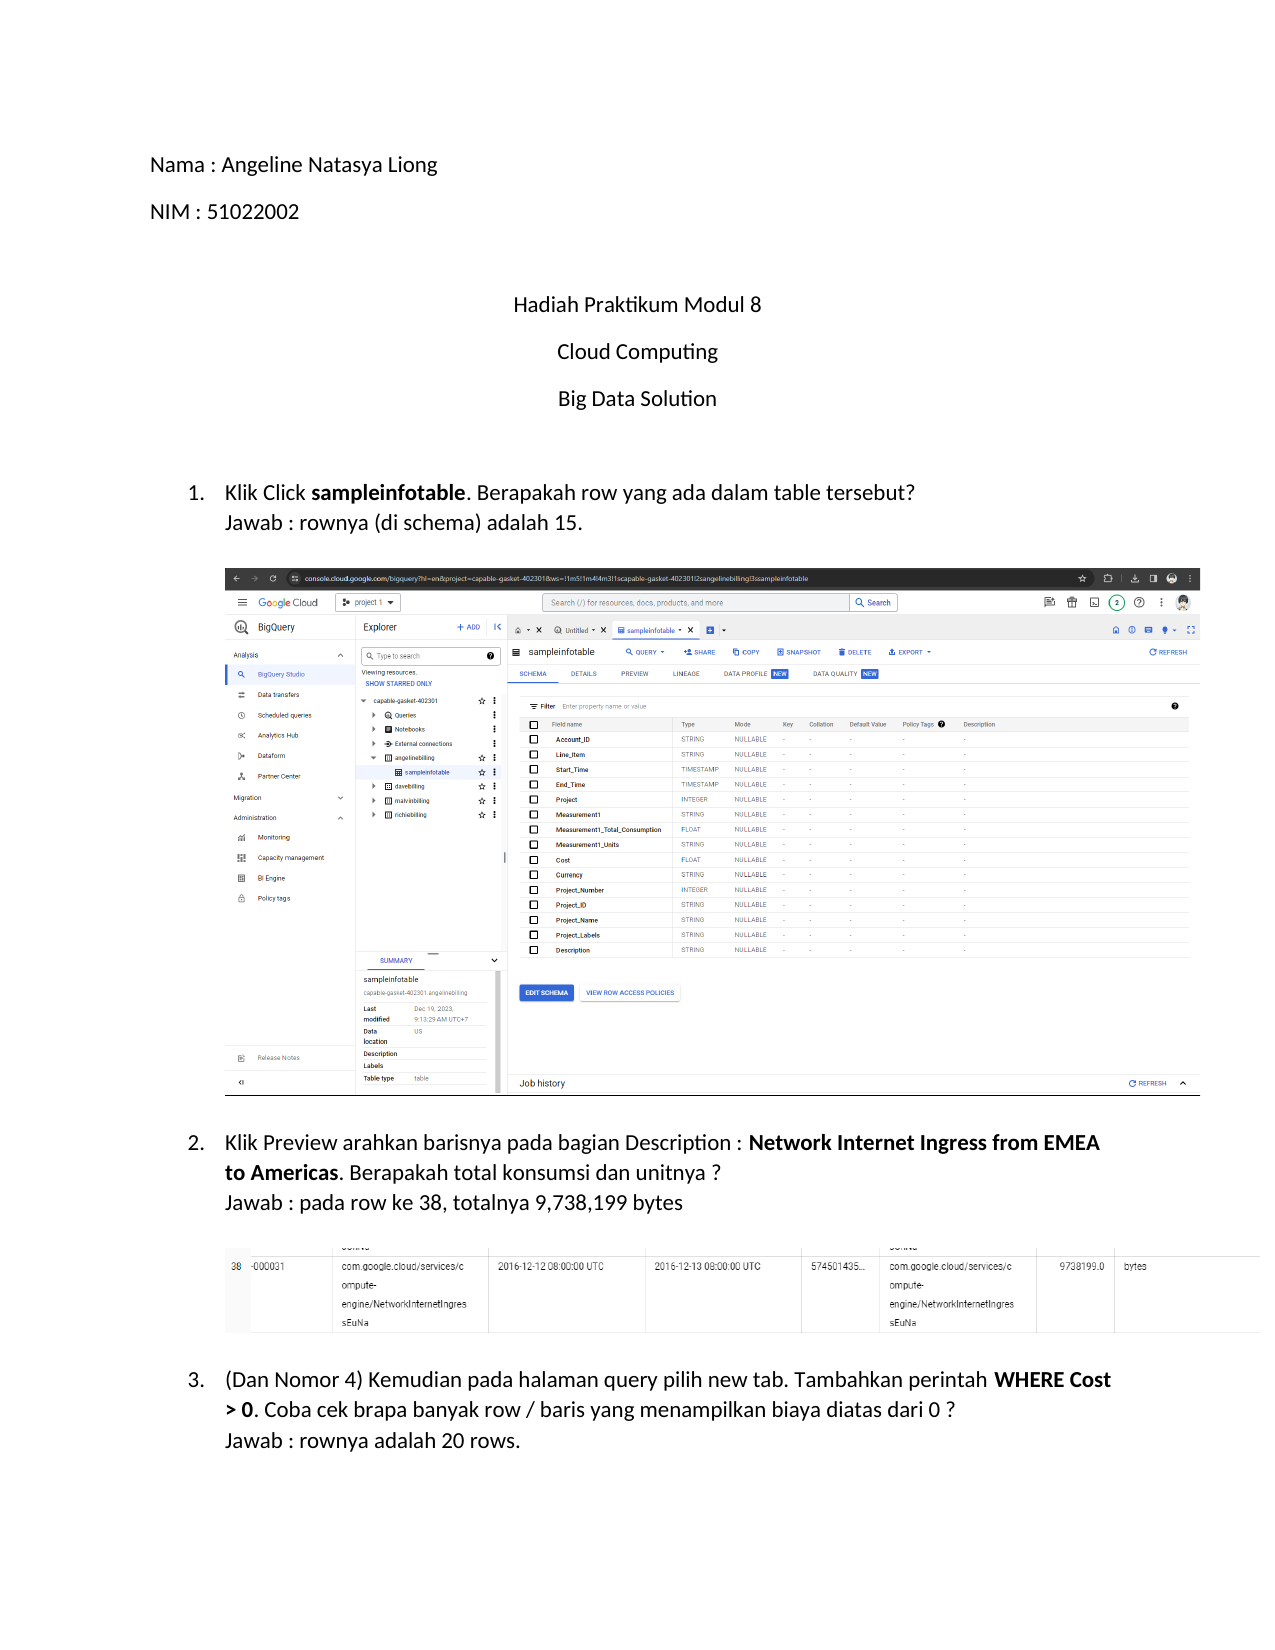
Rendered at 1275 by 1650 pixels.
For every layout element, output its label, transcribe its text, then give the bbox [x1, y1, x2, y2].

picture [225, 1248, 1272, 1333]
list Klik Preview arahkan barisnya pada bagian Description : Network Internet Ingress from EMEA to Americas. Berapakah total konsumsi dan unitnya ? [187, 1128, 1125, 1186]
text Cloud Computing [150, 337, 1125, 366]
list (Dan Nomor 4) Kemudian pada halaman query pilih new tab. Tambahkan perintah WHERE Cost > 0. Coba cek brapa banyak row / baris yang menampilkan biaya diatas dari 0 ? [187, 1365, 1125, 1423]
text Nama : Angeline Natasya Liong [150, 150, 1125, 178]
text Hadiah Praktikum Modul 8 [150, 291, 1125, 319]
picture [225, 568, 1200, 1096]
list Jawab : pada row ke 38, totalnya 9,738,199 bytes [225, 1188, 1125, 1216]
list Jawab : rownya adalah 20 rows. [225, 1426, 1125, 1454]
text Big Data Solution [150, 384, 1125, 412]
list Klik Click sampleinfotable. Berapakah row yang ada dalam table tersebut? [187, 478, 1125, 506]
text NIM : 51022002 [150, 197, 1125, 225]
list Jawab : rownya (di schema) adalah 15. [225, 508, 1125, 536]
